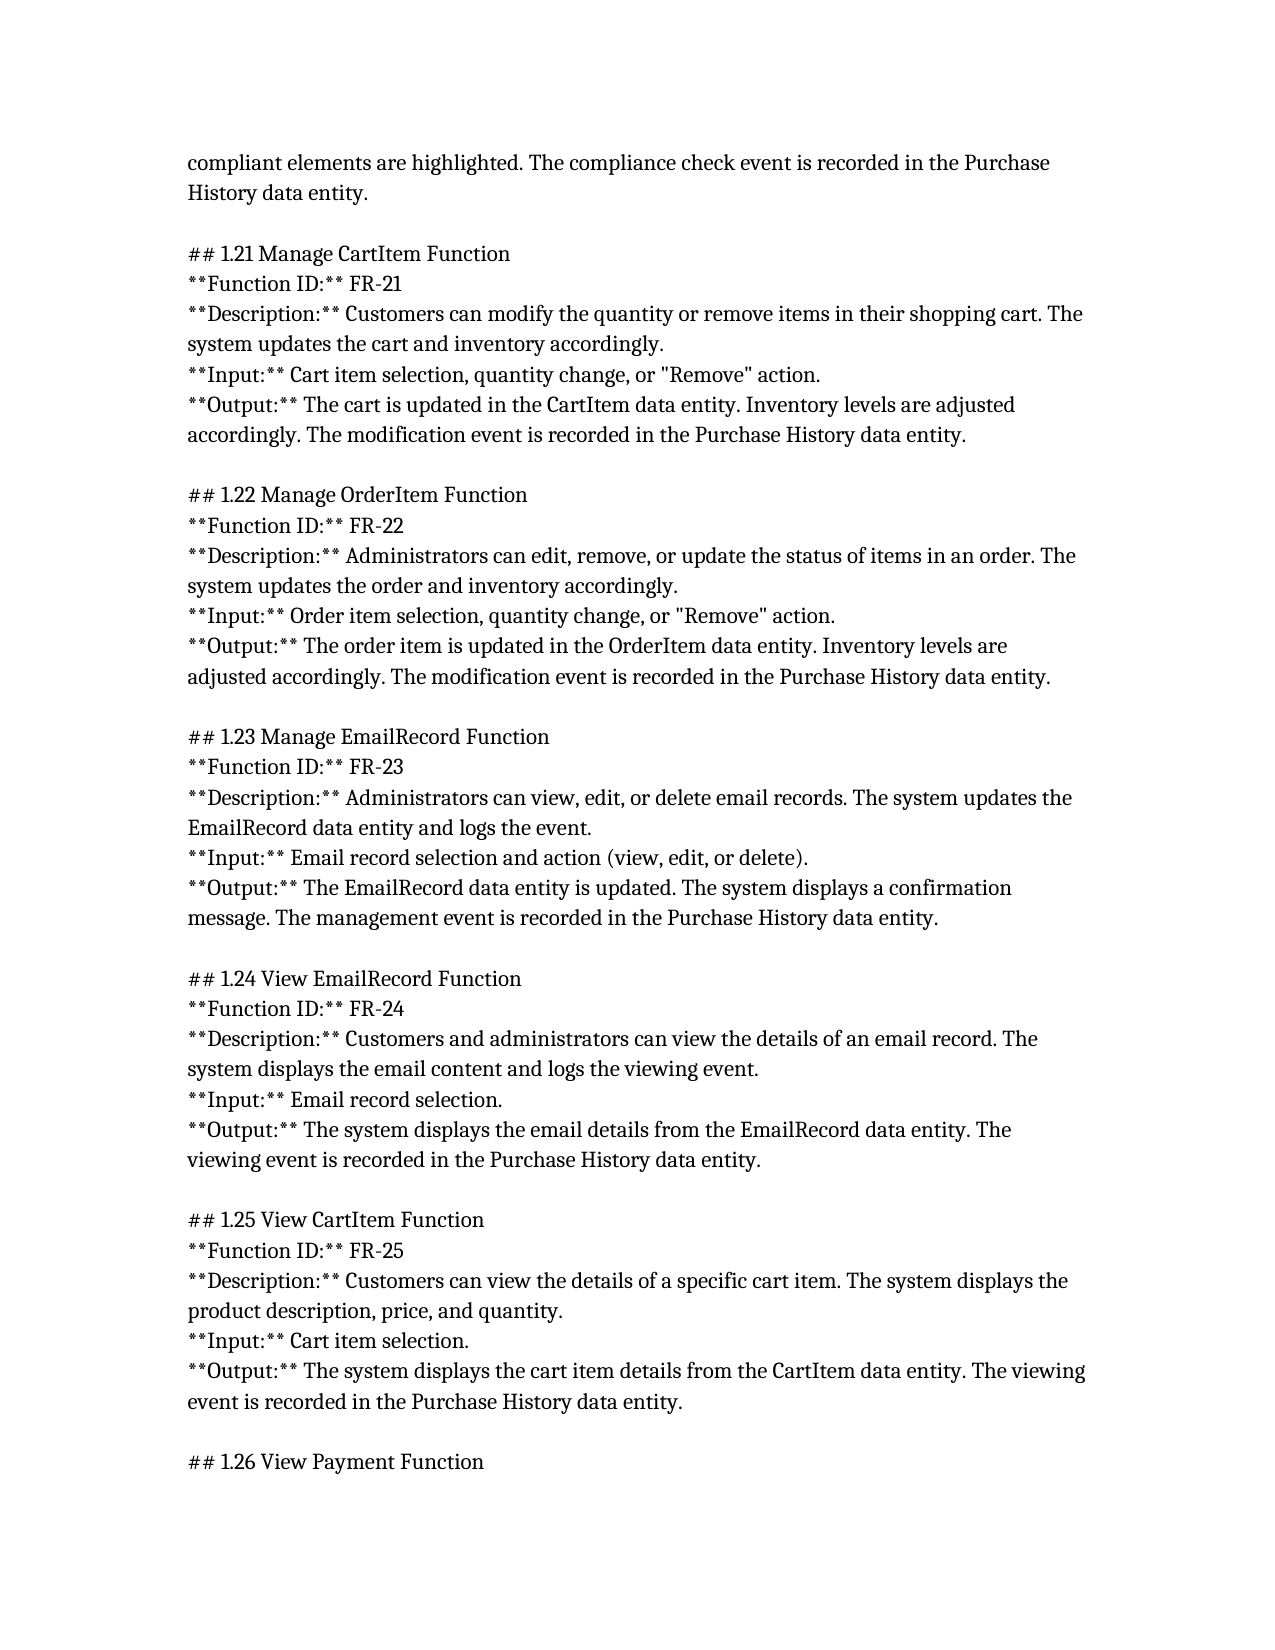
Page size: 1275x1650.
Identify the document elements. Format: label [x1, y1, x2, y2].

text [187, 150, 1087, 1475]
